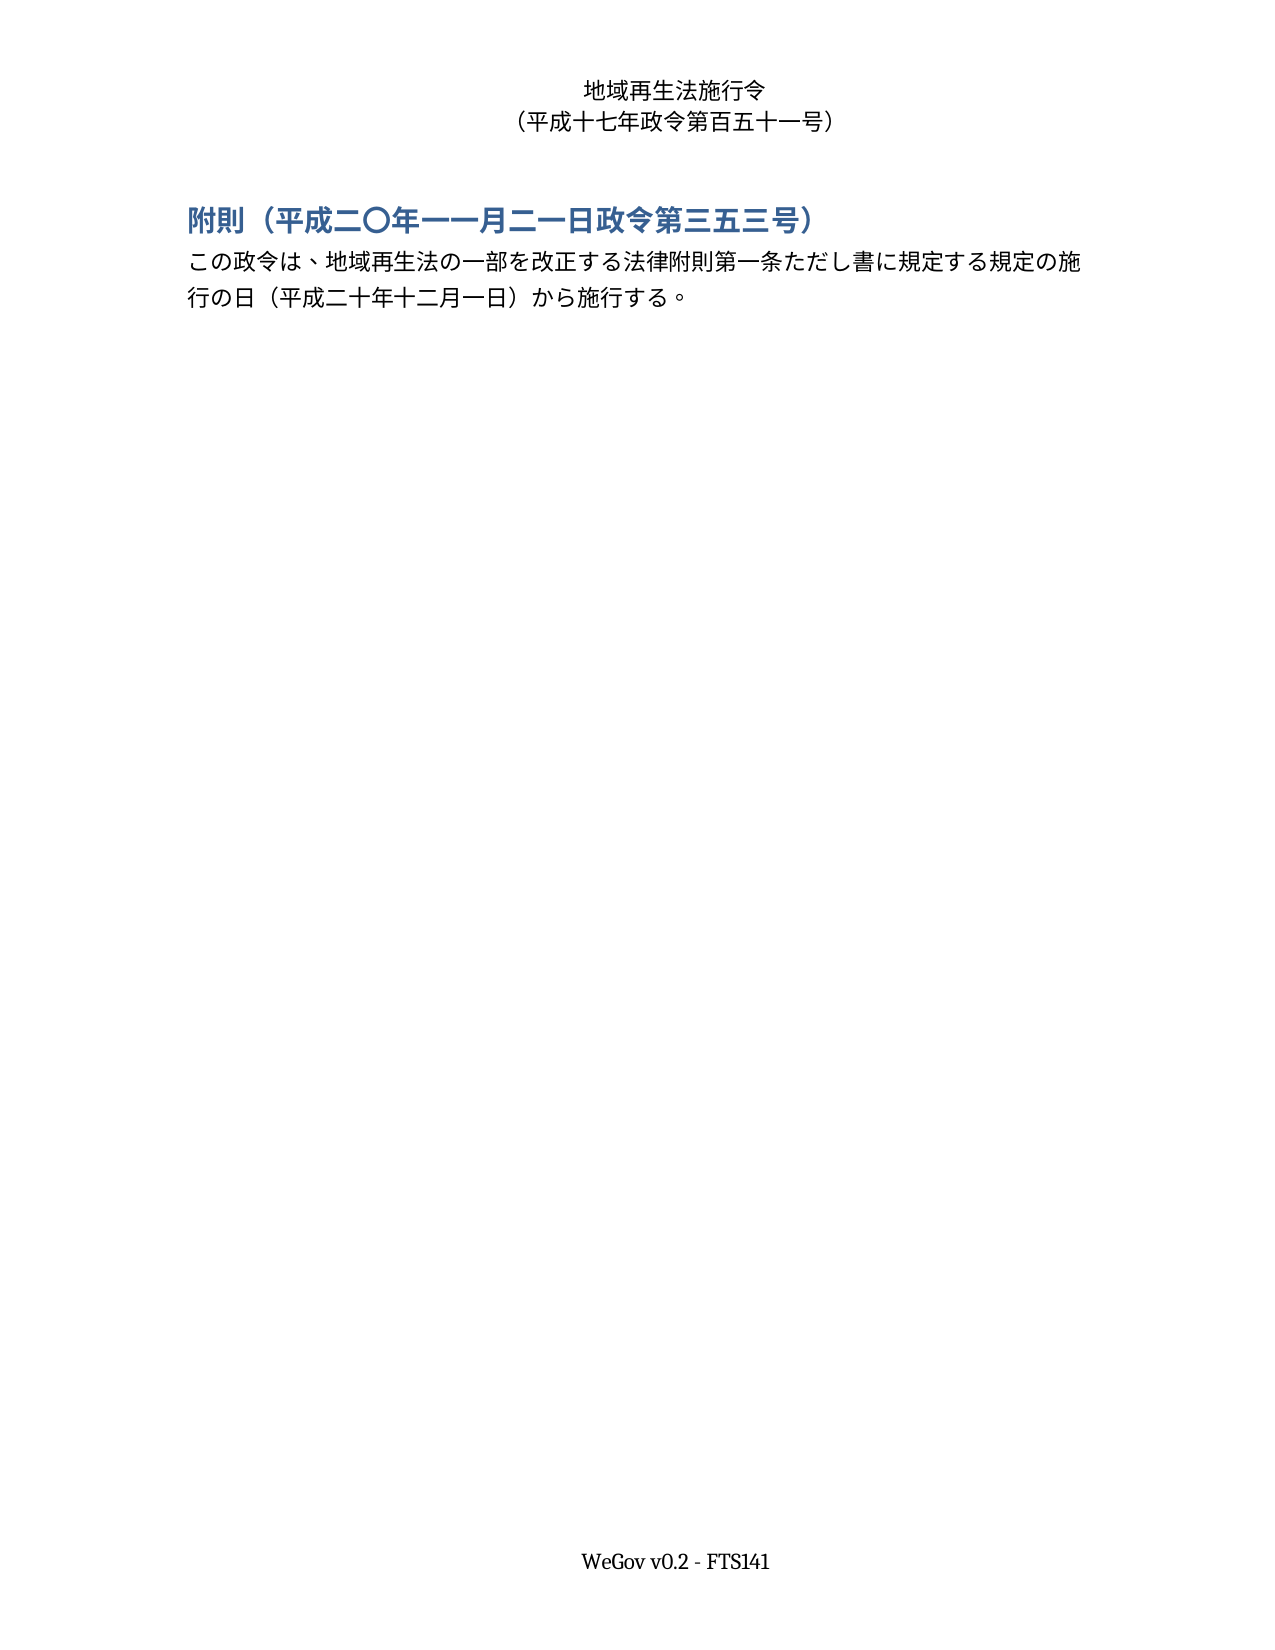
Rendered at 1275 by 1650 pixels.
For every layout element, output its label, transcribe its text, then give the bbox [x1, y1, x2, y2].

subtitle 附則（平成二〇年一一月二一日政令第三五三号） [187, 200, 1087, 240]
text この政令は、地域再生法の一部を改正する法律附則第一条ただし書に規定する規定の施行の日（平成二十年十二月一日）から施行する。 [187, 246, 1087, 313]
